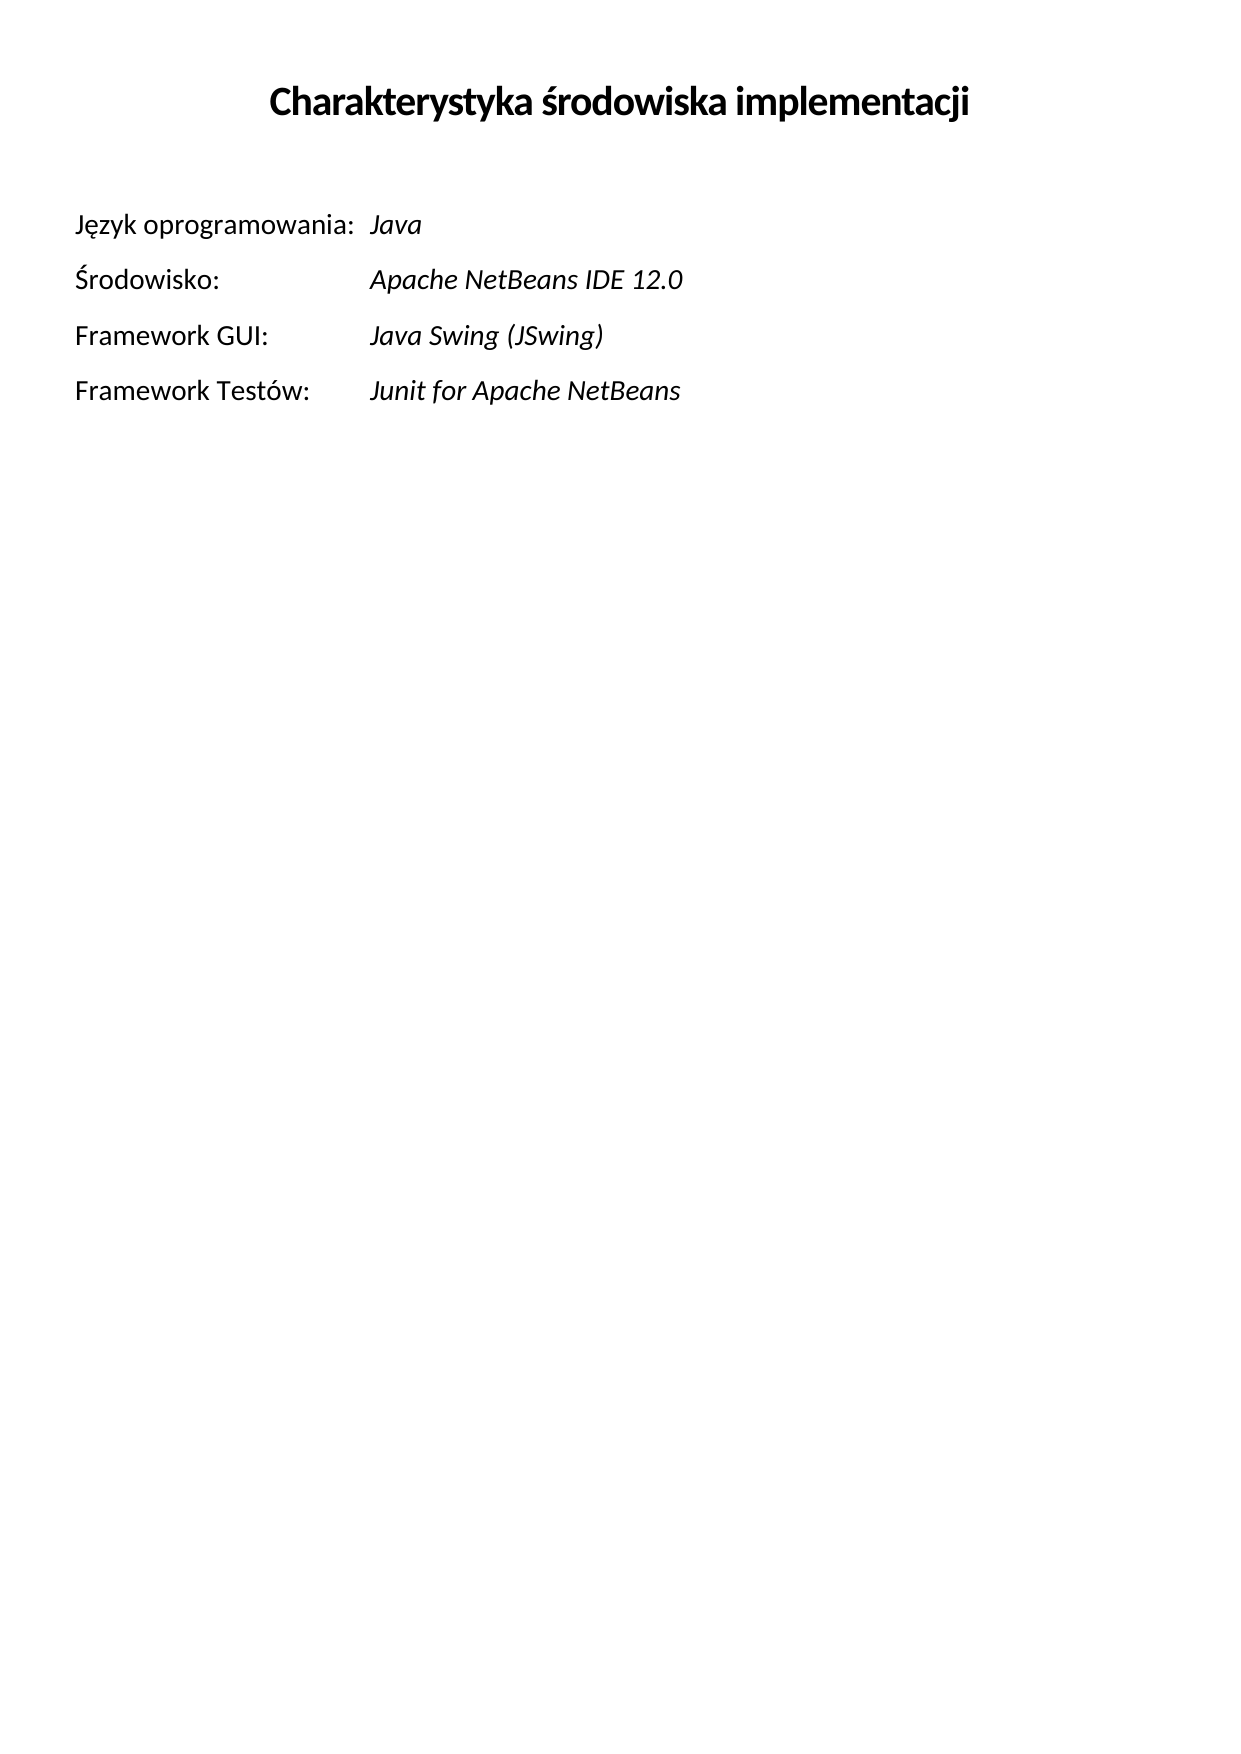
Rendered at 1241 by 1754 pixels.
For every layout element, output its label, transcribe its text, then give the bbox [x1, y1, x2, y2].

text Framework GUI: Java Swing (JSwing) [75, 317, 1165, 352]
text Język oprogramowania: Java [75, 206, 1165, 242]
text Framework Testów: Junit for Apache NetBeans [75, 372, 1165, 407]
title Charakterystyka środowiska implementacji [75, 75, 1165, 126]
text Środowisko: Apache NetBeans IDE 12.0 [75, 261, 1165, 297]
